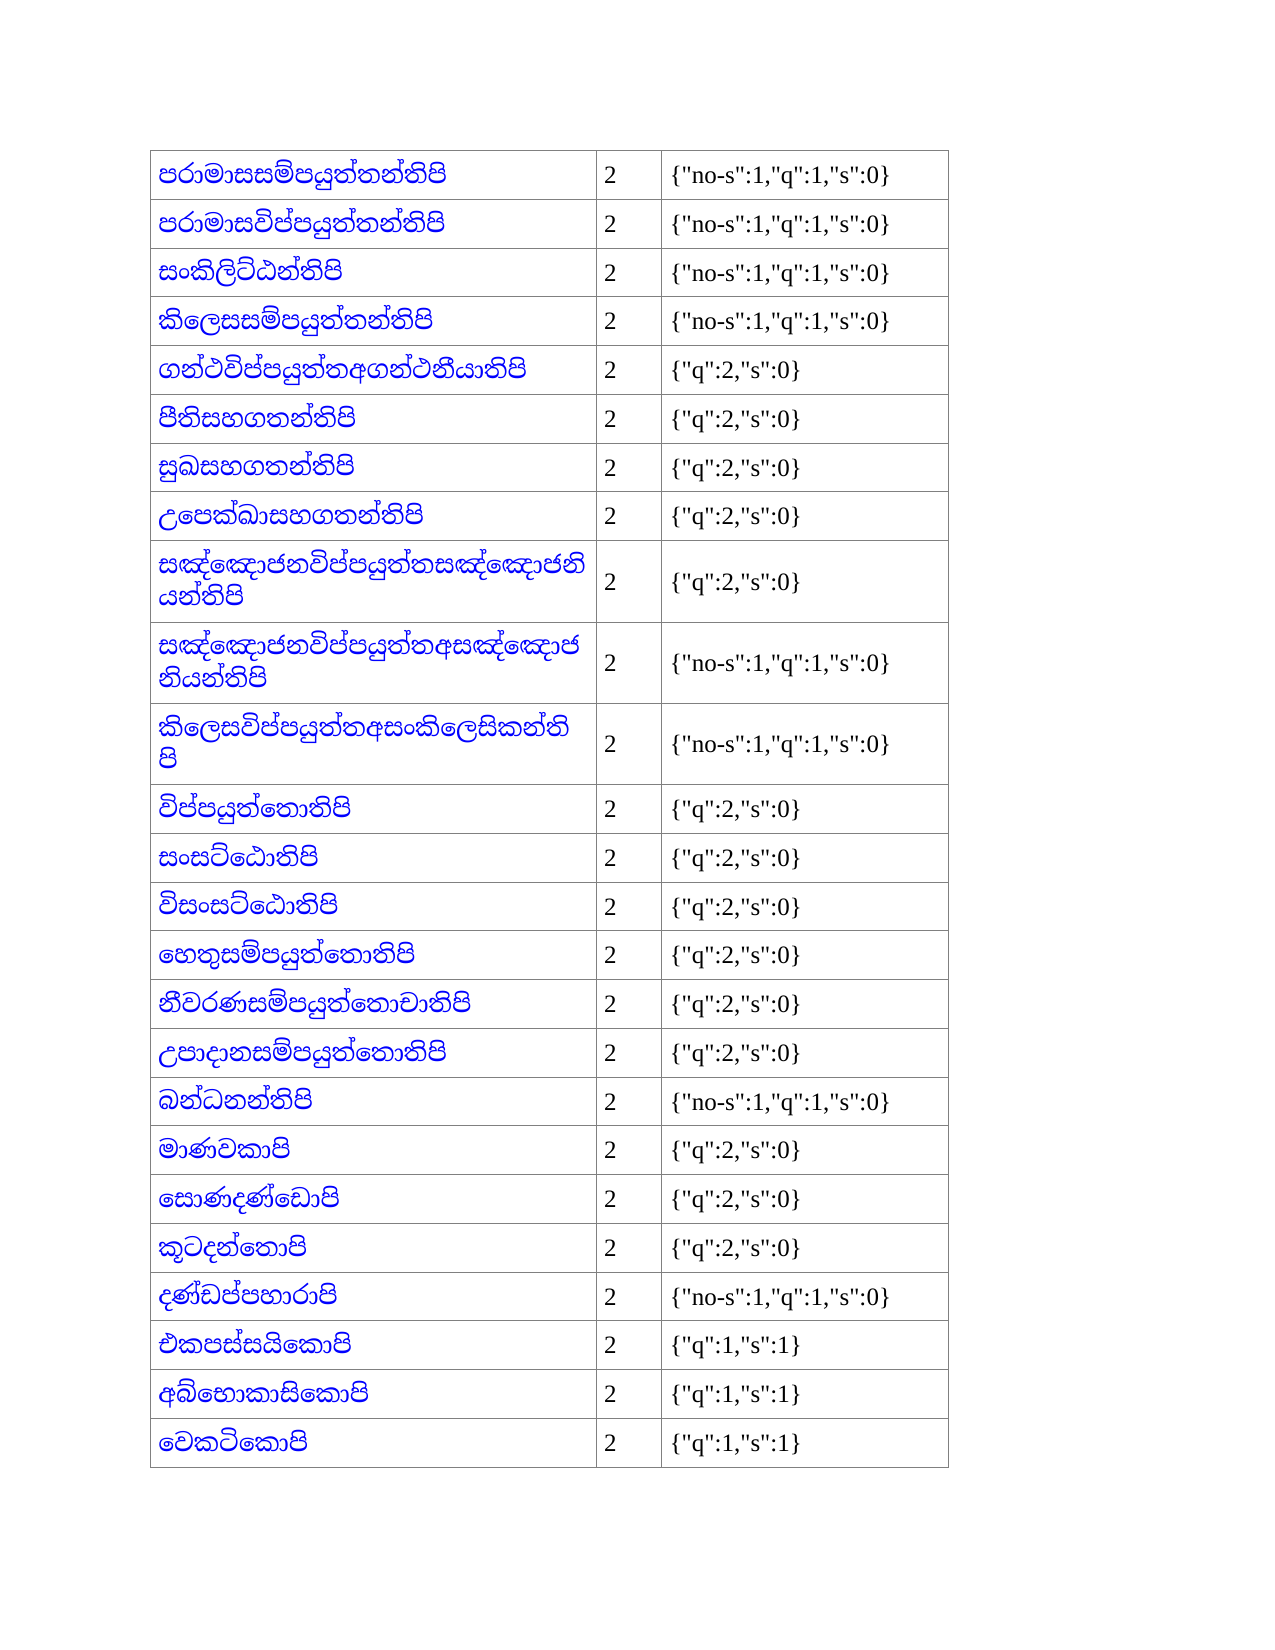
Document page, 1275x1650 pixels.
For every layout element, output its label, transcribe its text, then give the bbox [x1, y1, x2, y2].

table_cell හෙතුසම්පයුත්තොතිපි [151, 931, 596, 979]
table_cell නීවරණසම්පයුත්තොචාතිපි [151, 980, 596, 1028]
table_cell 2 [597, 834, 661, 882]
table_cell {"no-s":1,"q":1,"s":0} [662, 704, 948, 784]
table_cell {"q":2,"s":0} [662, 980, 948, 1028]
table_cell එකපස්සයිකොපි [151, 1321, 596, 1369]
table_cell 2 [597, 249, 661, 296]
table_cell {"no-s":1,"q":1,"s":0} [662, 1273, 948, 1320]
table_cell කිලෙසවිප්පයුත්තඅසංකිලෙසිකන්තිපි [151, 704, 596, 784]
table_cell 2 [597, 1273, 661, 1320]
table_cell {"q":2,"s":0} [662, 1126, 948, 1174]
table_cell විසංසට්ඨොතිපි [151, 883, 596, 930]
table_cell {"q":2,"s":0} [662, 1029, 948, 1077]
table_cell {"q":2,"s":0} [662, 444, 948, 491]
table_cell කූටදන්තොපි [151, 1224, 596, 1272]
table_cell 2 [597, 1370, 661, 1418]
table_cell 2 [597, 704, 661, 784]
table_cell සොණදණ්ඩොපි [151, 1175, 596, 1223]
table_cell 2 [597, 1175, 661, 1223]
table_cell 2 [597, 444, 661, 491]
table_cell 2 [597, 492, 661, 540]
table_cell සුඛසහගතන්තිපි [151, 444, 596, 491]
table_cell 2 [597, 1029, 661, 1077]
table_cell දණ්ඩප්පහාරාපි [151, 1273, 596, 1320]
table_cell සඤ්ඤොජනවිප්පයුත්තසඤ්ඤොජනියන්තිපි [151, 541, 596, 621]
table_cell {"q":2,"s":0} [662, 492, 948, 540]
table_cell 2 [597, 1126, 661, 1174]
table_cell ගන්ථවිප්පයුත්තඅගන්ථනීයාතිපි [151, 346, 596, 394]
table_cell 2 [597, 346, 661, 394]
table_cell 2 [597, 931, 661, 979]
table_cell පීතිසහගතන්තිපි [151, 395, 596, 442]
table_cell {"q":1,"s":1} [662, 1370, 948, 1418]
table_cell {"q":2,"s":0} [662, 346, 948, 394]
table_cell සංකිලිට්ඨන්තිපි [151, 249, 596, 296]
table_cell වෙකටිකොපි [151, 1419, 596, 1467]
table_cell 2 [597, 1078, 661, 1125]
table_cell 2 [597, 297, 661, 345]
table_cell සංසට්ඨොතිපි [151, 834, 596, 882]
table_cell 2 [597, 623, 661, 703]
table_cell {"no-s":1,"q":1,"s":0} [662, 623, 948, 703]
table_cell {"q":2,"s":0} [662, 834, 948, 882]
table_cell පරාමාසවිප්පයුත්තන්තිපි [151, 200, 596, 247]
table_cell {"q":2,"s":0} [662, 541, 948, 621]
table_cell විප්පයුත්තොතිපි [151, 785, 596, 833]
table_cell 2 [597, 883, 661, 930]
table_cell 2 [597, 541, 661, 621]
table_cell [662, 151, 948, 199]
table_cell 2 [597, 1224, 661, 1272]
table_cell 2 [597, 395, 661, 442]
table_cell {"q":2,"s":0} [662, 883, 948, 930]
table_cell 2 [597, 151, 661, 199]
table_cell {"q":2,"s":0} [662, 395, 948, 442]
table_cell {"no-s":1,"q":1,"s":0} [662, 200, 948, 247]
table_cell 2 [597, 980, 661, 1028]
table_cell 2 [597, 200, 661, 247]
table_cell උපෙක්ඛාසහගතන්තිපි [151, 492, 596, 540]
table_cell {"q":1,"s":1} [662, 1419, 948, 1467]
table_cell 2 [597, 785, 661, 833]
table_cell 2 [597, 1321, 661, 1369]
table_cell පරාමාසසම්පයුත්තන්තිපි [151, 151, 596, 199]
table_cell {"q":2,"s":0} [662, 785, 948, 833]
table_cell කිලෙසසම්පයුත්තන්තිපි [151, 297, 596, 345]
table_cell 2 [597, 1419, 661, 1467]
table_cell අබ්භොකාසිකොපි [151, 1370, 596, 1418]
table_cell {"no-s":1,"q":1,"s":0} [662, 249, 948, 296]
table_cell {"no-s":1,"q":1,"s":0} [662, 1078, 948, 1125]
table_cell {"no-s":1,"q":1,"s":0} [662, 297, 948, 345]
table_cell {"q":2,"s":0} [662, 1224, 948, 1272]
table_cell {"q":2,"s":0} [662, 931, 948, 979]
table_cell සඤ්ඤොජනවිප්පයුත්තඅසඤ්ඤොජනියන්තිපි [151, 623, 596, 703]
table_cell බන්ධනන්තිපි [151, 1078, 596, 1125]
table_cell {"q":1,"s":1} [662, 1321, 948, 1369]
table_cell උපාදානසම්පයුත්තොතිපි [151, 1029, 596, 1077]
table_cell {"q":2,"s":0} [662, 1175, 948, 1223]
table_cell මාණවකාපි [151, 1126, 596, 1174]
